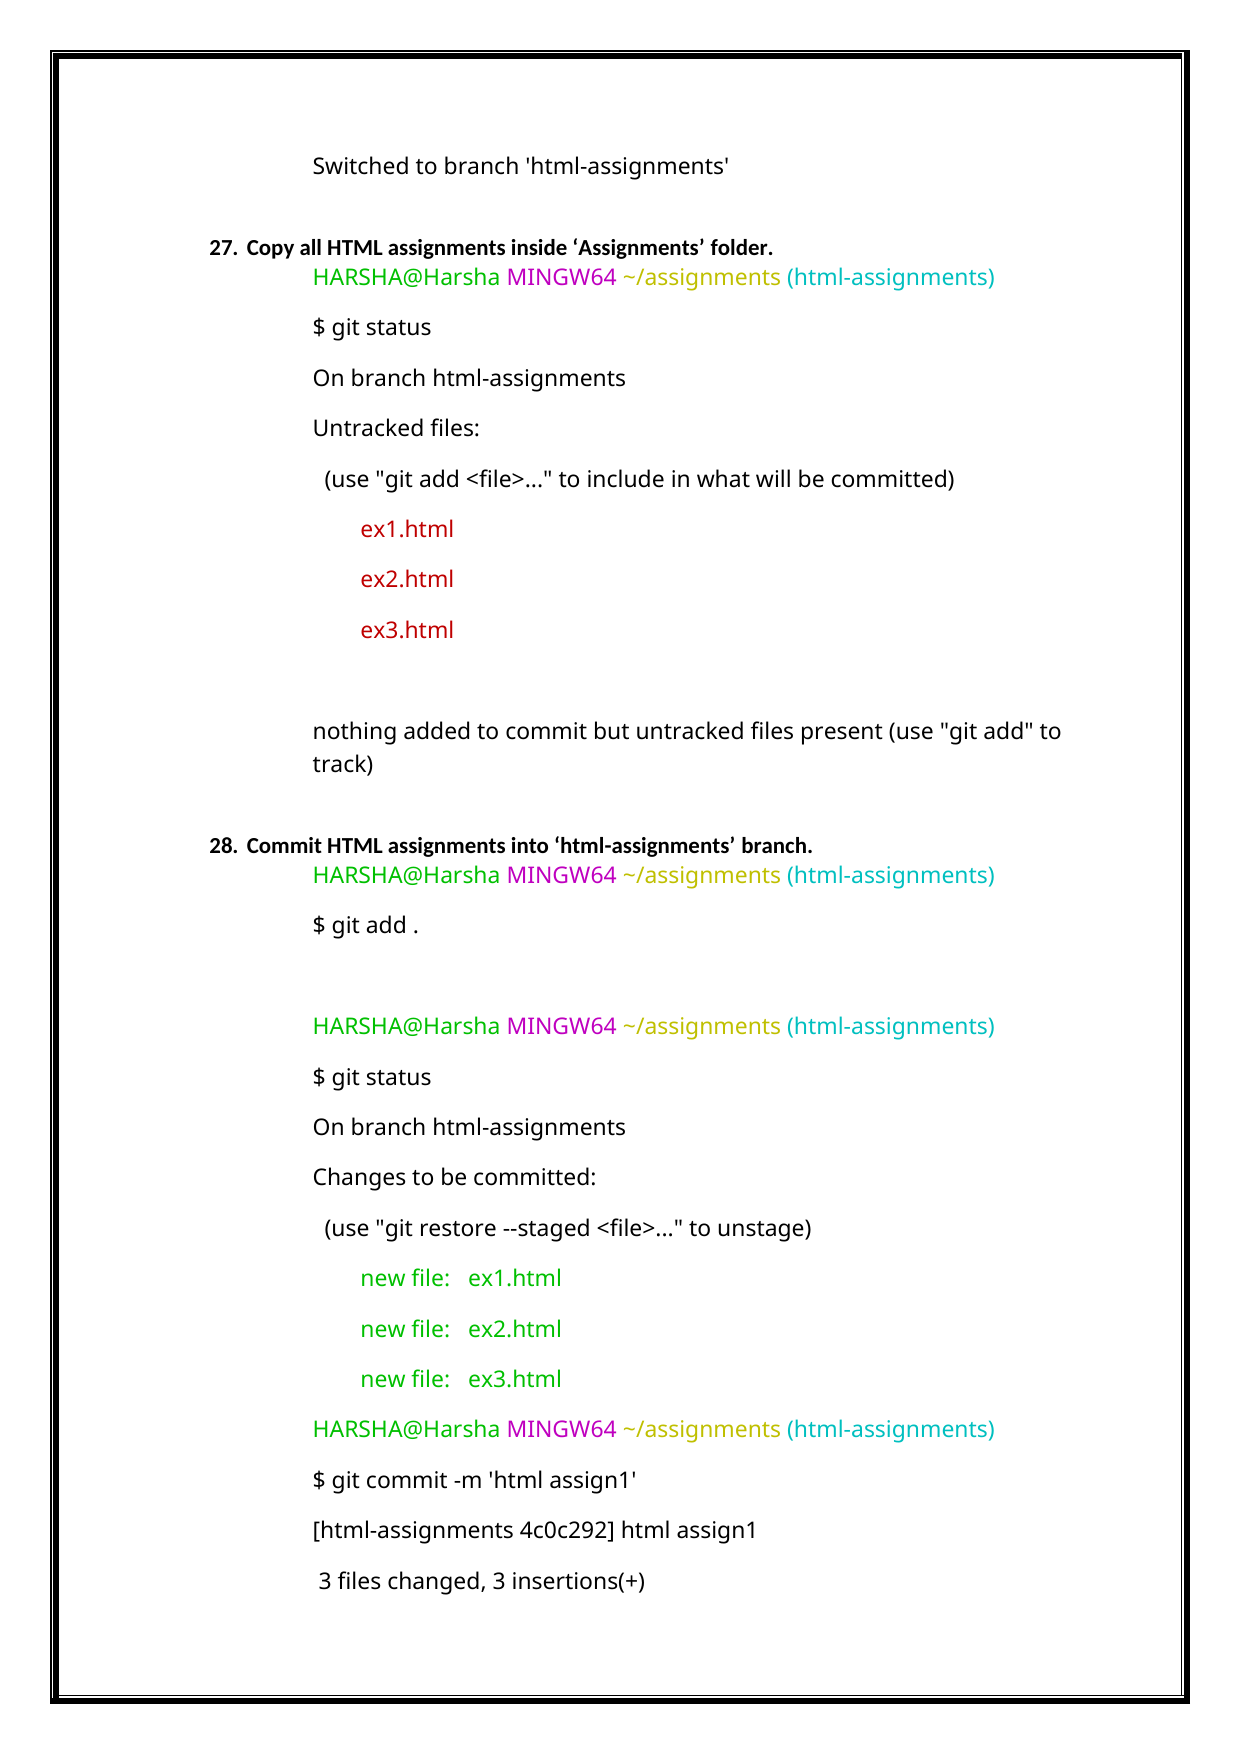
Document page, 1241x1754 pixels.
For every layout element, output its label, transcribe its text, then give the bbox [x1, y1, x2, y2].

text ex3.html [312, 614, 1090, 645]
list Commit HTML assignments into ‘html-assignments’ branch. [209, 831, 1090, 859]
text $ git add . [312, 909, 1090, 940]
text $ git status [312, 1060, 1090, 1092]
text (use "git restore --staged <file>..." to unstage) [312, 1212, 1090, 1243]
text Changes to be committed: [312, 1161, 1090, 1192]
text $ git commit -m 'html assign1' [312, 1464, 1090, 1495]
text On branch html-assignments [312, 1111, 1090, 1142]
text ex2.html [312, 563, 1090, 594]
text [html-assignments 4c0c292] html assign1 [312, 1514, 1090, 1545]
text new file: ex3.html [312, 1363, 1090, 1394]
text HARSHA@Harsha MINGW64 ~/assignments (html-assignments) [312, 1413, 1090, 1444]
text nothing added to commit but untracked files present (use "git add" to track) [312, 714, 1090, 779]
text new file: ex1.html [312, 1262, 1090, 1293]
list Copy all HTML assignments inside ‘Assignments’ folder. [209, 233, 1090, 261]
text new file: ex2.html [312, 1312, 1090, 1344]
text 3 files changed, 3 insertions(+) [312, 1564, 1090, 1596]
text HARSHA@Harsha MINGW64 ~/assignments (html-assignments) [312, 859, 1090, 890]
text Untracked files: [312, 412, 1090, 443]
text ex1.html [312, 513, 1090, 544]
text (use "git add <file>..." to include in what will be committed) [312, 462, 1090, 494]
text On branch html-assignments [312, 362, 1090, 393]
text HARSHA@Harsha MINGW64 ~/assignments (html-assignments) [312, 261, 1090, 292]
text $ git status [312, 311, 1090, 342]
text HARSHA@Harsha MINGW64 ~/assignments (html-assignments) [312, 1010, 1090, 1041]
text Switched to branch 'html-assignments' [312, 150, 1090, 181]
